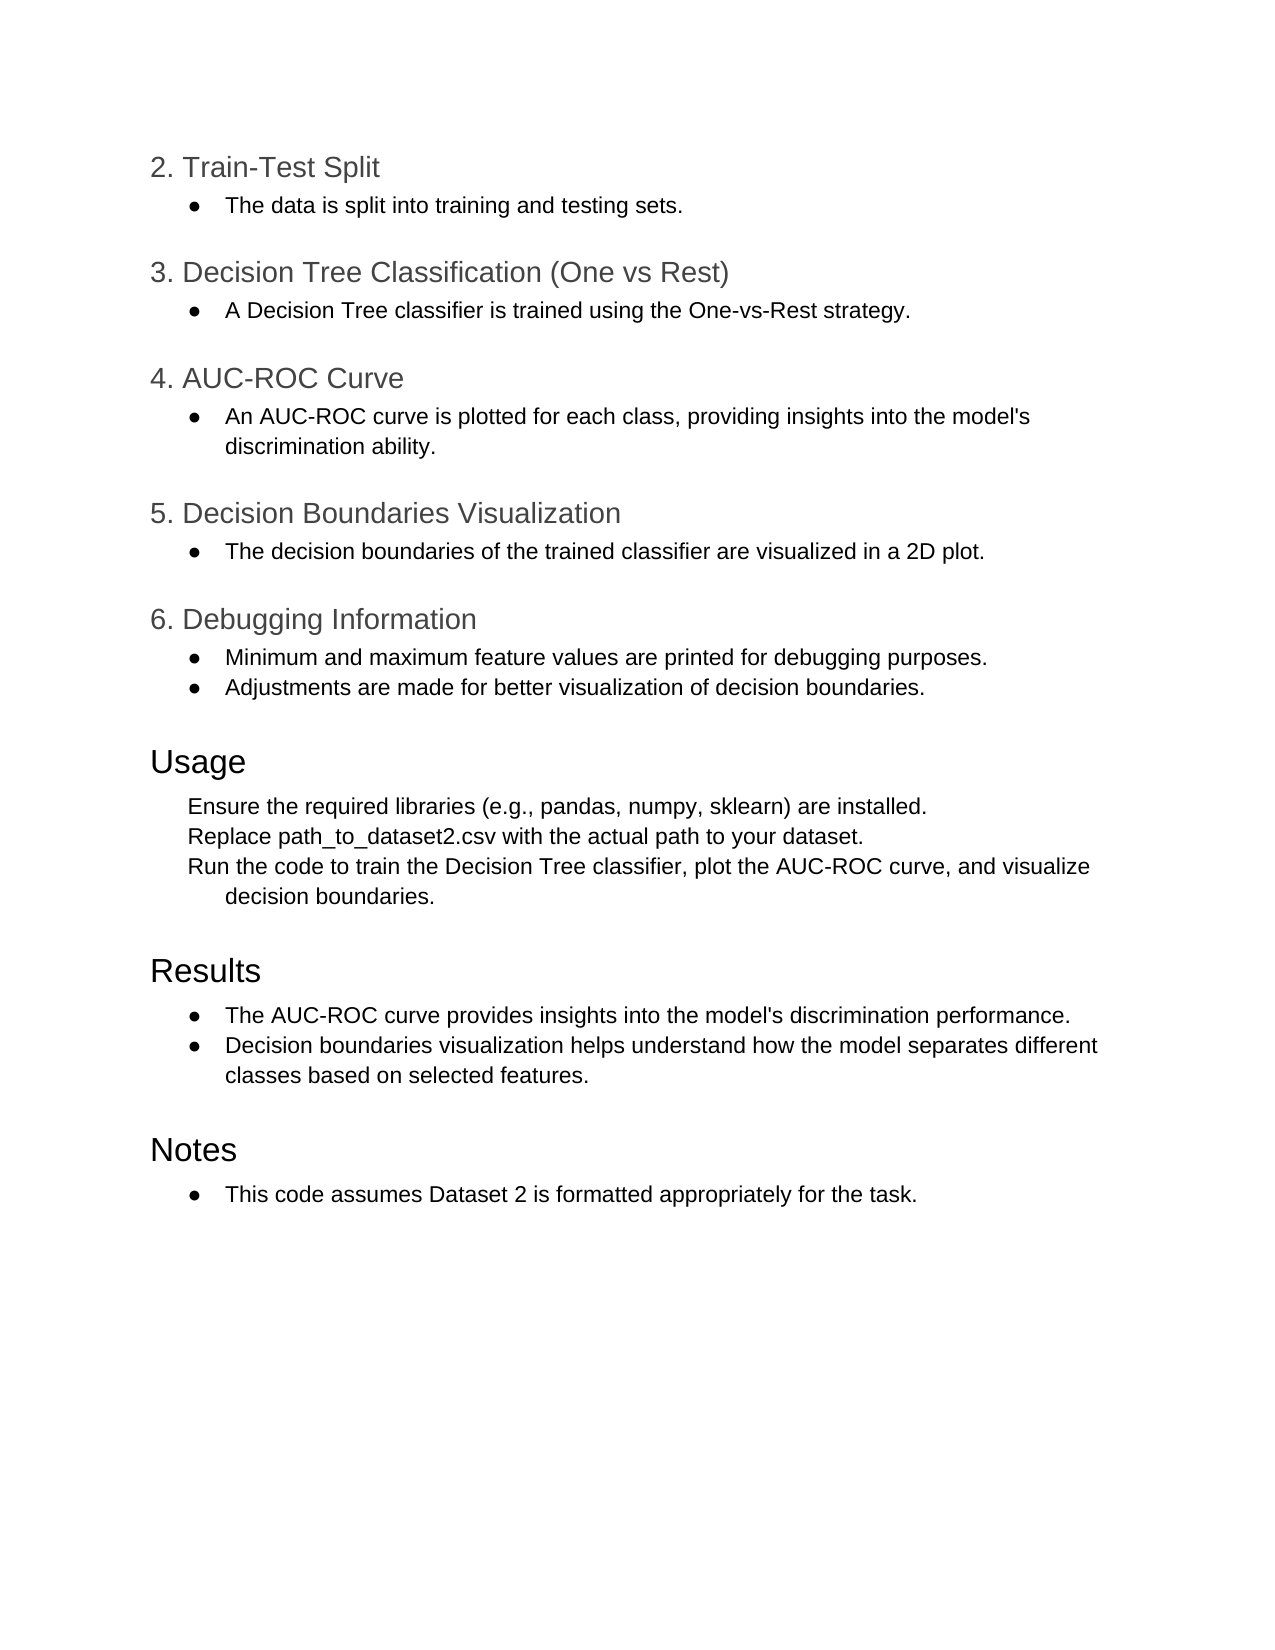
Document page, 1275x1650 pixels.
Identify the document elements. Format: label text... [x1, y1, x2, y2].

list Adjustments are made for better visualization of decision boundaries. [187, 674, 1125, 700]
subtitle 4. AUC-ROC Curve [150, 361, 1125, 394]
subtitle 5. Decision Boundaries Visualization [150, 496, 1125, 530]
list Replace path_to_dataset2.csv with the actual path to your dataset. [187, 823, 1125, 849]
subtitle Results [150, 951, 1125, 989]
list Ensure the required libraries (e.g., pandas, numpy, sklearn) are installed. [187, 793, 1125, 819]
subtitle 6. Debugging Information [150, 602, 1125, 635]
list The AUC-ROC curve provides insights into the model's discrimination performance. [187, 1002, 1125, 1028]
list The decision boundaries of the trained classifier are visualized in a 2D plot. [187, 538, 1125, 565]
list Minimum and maximum feature values are printed for debugging purposes. [187, 644, 1125, 670]
list Decision boundaries visualization helps understand how the model separates different classes based on selected features. [187, 1032, 1125, 1089]
list Run the code to train the Decision Tree classifier, plot the AUC-ROC curve, and visualize decision boundaries. [187, 853, 1125, 909]
list A Decision Tree classifier is trained using the One-vs-Rest strategy. [187, 297, 1125, 324]
list An AUC-ROC curve is plotted for each class, providing insights into the model's discrimination ability. [187, 403, 1125, 459]
subtitle Notes [150, 1130, 1125, 1168]
subtitle 3. Decision Tree Classification (One vs Rest) [150, 255, 1125, 289]
subtitle Usage [150, 742, 1125, 780]
list This code assumes Dataset 2 is formatted appropriately for the task. [187, 1181, 1125, 1207]
list The data is split into training and testing sets. [187, 192, 1125, 218]
subtitle 2. Train-Test Split [150, 150, 1125, 183]
